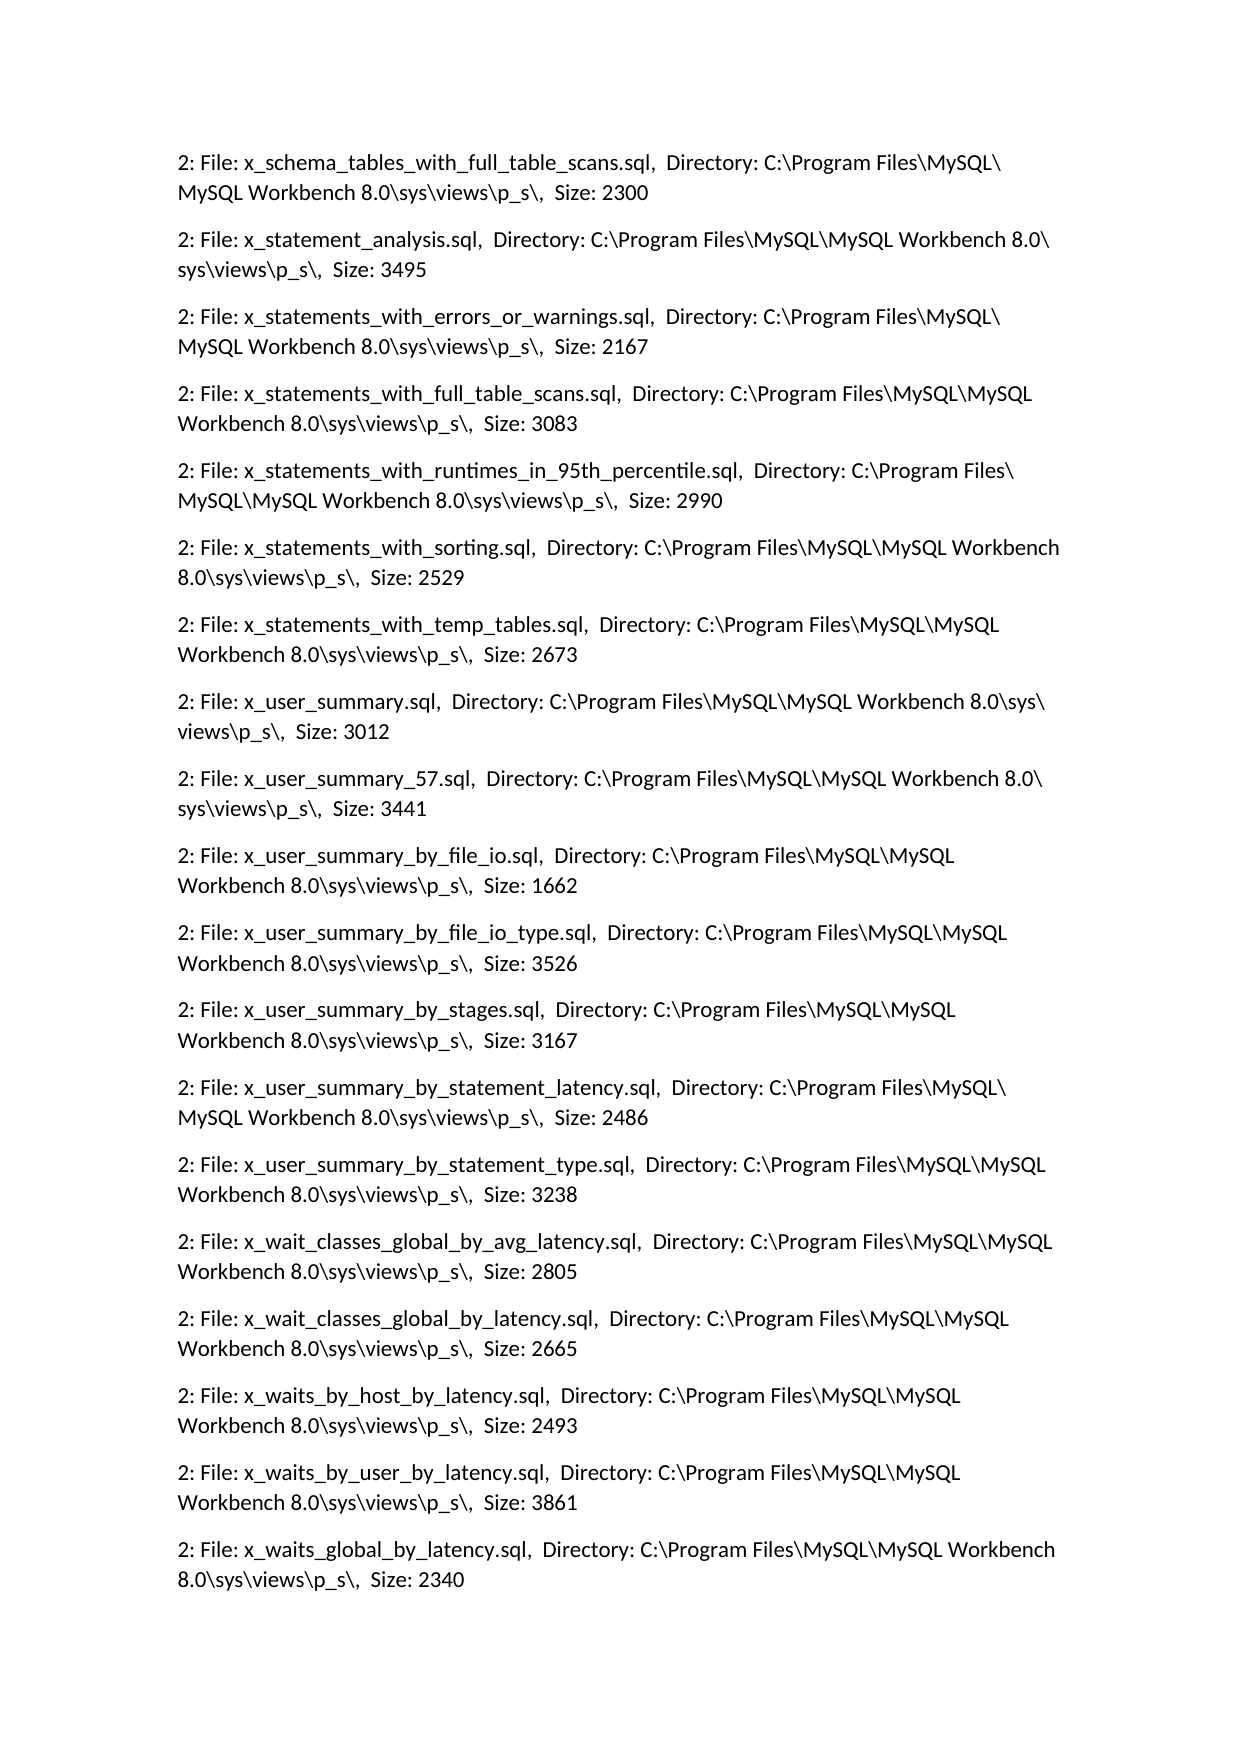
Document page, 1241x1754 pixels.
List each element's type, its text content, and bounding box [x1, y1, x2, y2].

text 2: File: x_user_summary_by_stages.sql, Directory: C:\Program Files\MySQL\MySQL Workbench 8.0\sys\views\p_s\, Size: 3167 [177, 996, 1063, 1054]
text 2: File: x_waits_global_by_latency.sql, Directory: C:\Program Files\MySQL\MySQL Workbench 8.0\sys\views\p_s\, Size: 2340 [177, 1535, 1063, 1593]
text 2: File: x_wait_classes_global_by_avg_latency.sql, Directory: C:\Program Files\MySQL\MySQL Workbench 8.0\sys\views\p_s\, Size: 2805 [177, 1227, 1063, 1285]
text 2: File: x_waits_by_user_by_latency.sql, Directory: C:\Program Files\MySQL\MySQL Workbench 8.0\sys\views\p_s\, Size: 3861 [177, 1458, 1063, 1516]
text 2: File: x_user_summary.sql, Directory: C:\Program Files\MySQL\MySQL Workbench 8.0\sys\views\p_s\, Size: 3012 [177, 687, 1063, 745]
text 2: File: x_statements_with_errors_or_warnings.sql, Directory: C:\Program Files\MySQL\MySQL Workbench 8.0\sys\views\p_s\, Size: 2167 [177, 302, 1063, 360]
text 2: File: x_statements_with_full_table_scans.sql, Directory: C:\Program Files\MySQL\MySQL Workbench 8.0\sys\views\p_s\, Size: 3083 [177, 379, 1063, 437]
text 2: File: x_user_summary_by_statement_type.sql, Directory: C:\Program Files\MySQL\MySQL Workbench 8.0\sys\views\p_s\, Size: 3238 [177, 1150, 1063, 1208]
text 2: File: x_user_summary_by_file_io_type.sql, Directory: C:\Program Files\MySQL\MySQL Workbench 8.0\sys\views\p_s\, Size: 3526 [177, 918, 1063, 977]
text 2: File: x_statements_with_sorting.sql, Directory: C:\Program Files\MySQL\MySQL Workbench 8.0\sys\views\p_s\, Size: 2529 [177, 533, 1063, 591]
text 2: File: x_statement_analysis.sql, Directory: C:\Program Files\MySQL\MySQL Workbench 8.0\sys\views\p_s\, Size: 3495 [177, 225, 1063, 283]
text 2: File: x_statements_with_runtimes_in_95th_percentile.sql, Directory: C:\Program Files\MySQL\MySQL Workbench 8.0\sys\views\p_s\, Size: 2990 [177, 456, 1063, 514]
text 2: File: x_statements_with_temp_tables.sql, Directory: C:\Program Files\MySQL\MySQL Workbench 8.0\sys\views\p_s\, Size: 2673 [177, 610, 1063, 668]
text 2: File: x_schema_tables_with_full_table_scans.sql, Directory: C:\Program Files\MySQL\MySQL Workbench 8.0\sys\views\p_s\, Size: 2300 [177, 148, 1063, 206]
text 2: File: x_user_summary_57.sql, Directory: C:\Program Files\MySQL\MySQL Workbench 8.0\sys\views\p_s\, Size: 3441 [177, 764, 1063, 822]
text 2: File: x_user_summary_by_file_io.sql, Directory: C:\Program Files\MySQL\MySQL Workbench 8.0\sys\views\p_s\, Size: 1662 [177, 841, 1063, 899]
text 2: File: x_waits_by_host_by_latency.sql, Directory: C:\Program Files\MySQL\MySQL Workbench 8.0\sys\views\p_s\, Size: 2493 [177, 1381, 1063, 1439]
text 2: File: x_user_summary_by_statement_latency.sql, Directory: C:\Program Files\MySQL\MySQL Workbench 8.0\sys\views\p_s\, Size: 2486 [177, 1073, 1063, 1131]
text 2: File: x_wait_classes_global_by_latency.sql, Directory: C:\Program Files\MySQL\MySQL Workbench 8.0\sys\views\p_s\, Size: 2665 [177, 1304, 1063, 1362]
